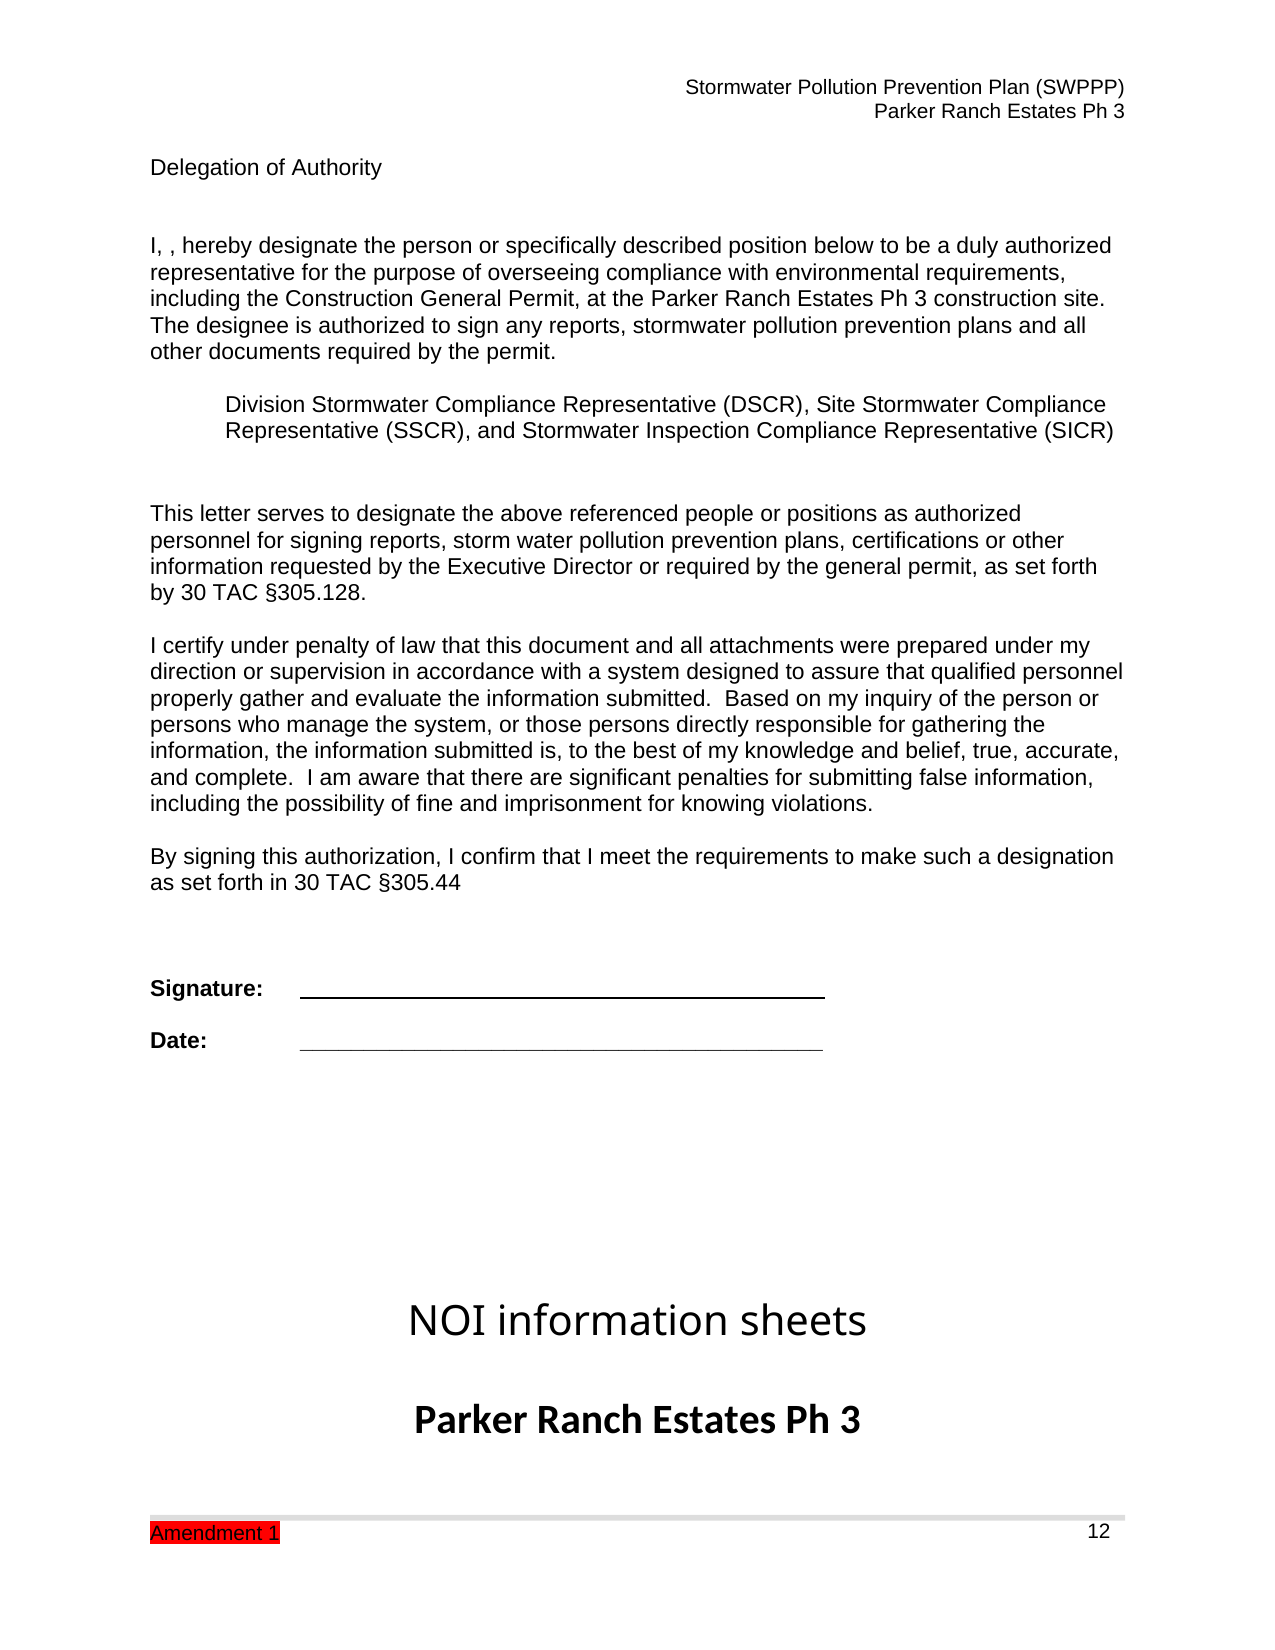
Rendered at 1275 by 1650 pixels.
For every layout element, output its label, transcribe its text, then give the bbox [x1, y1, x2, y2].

text Date: _________________________________________ [150, 1027, 1125, 1054]
text Parker Ranch Estates Ph 3 [150, 1393, 1125, 1444]
text Signature: [150, 974, 1125, 1001]
text This letter serves to designate the above referenced people or positions as authorized personnel for signing reports, storm water pollution prevention plans, certifications or other information requested by the Executive Director or required by the general permit, as set forth by 30 TAC §305.128. [150, 500, 1125, 606]
text I certify under penalty of law that this document and all attachments were prepared under my direction or supervision in accordance with a system designed to assure that qualified personnel properly gather and evaluate the information submitted. Based on my inquiry of the person or persons who manage the system, or those persons directly responsible for gathering the information, the information submitted is, to the best of my knowledge and belief, true, accurate, and complete. I am aware that there are significant penalties for submitting false information, including the possibility of fine and imprisonment for knowing violations. [150, 632, 1125, 816]
text I, , hereby designate the person or specifically described position below to be a duly authorized representative for the purpose of overseeing compliance with environmental requirements, including the Construction General Permit, at the Parker Ranch Estates Ph 3 construction site. The designee is authorized to sign any reports, stormwater pollution prevention plans and all other documents required by the permit. [150, 232, 1125, 364]
text By signing this authorization, I confirm that I meet the requirements to make such a designation as set forth in 30 TAC §305.44 [150, 843, 1125, 896]
text Delegation of Authority [150, 153, 1125, 180]
text Division Stormwater Compliance Representative (DSCR), Site Stormwater Compliance Representative (SSCR), and Stormwater Inspection Compliance Representative (SICR) [225, 391, 1125, 443]
text NOI information sheets [150, 1291, 1125, 1348]
